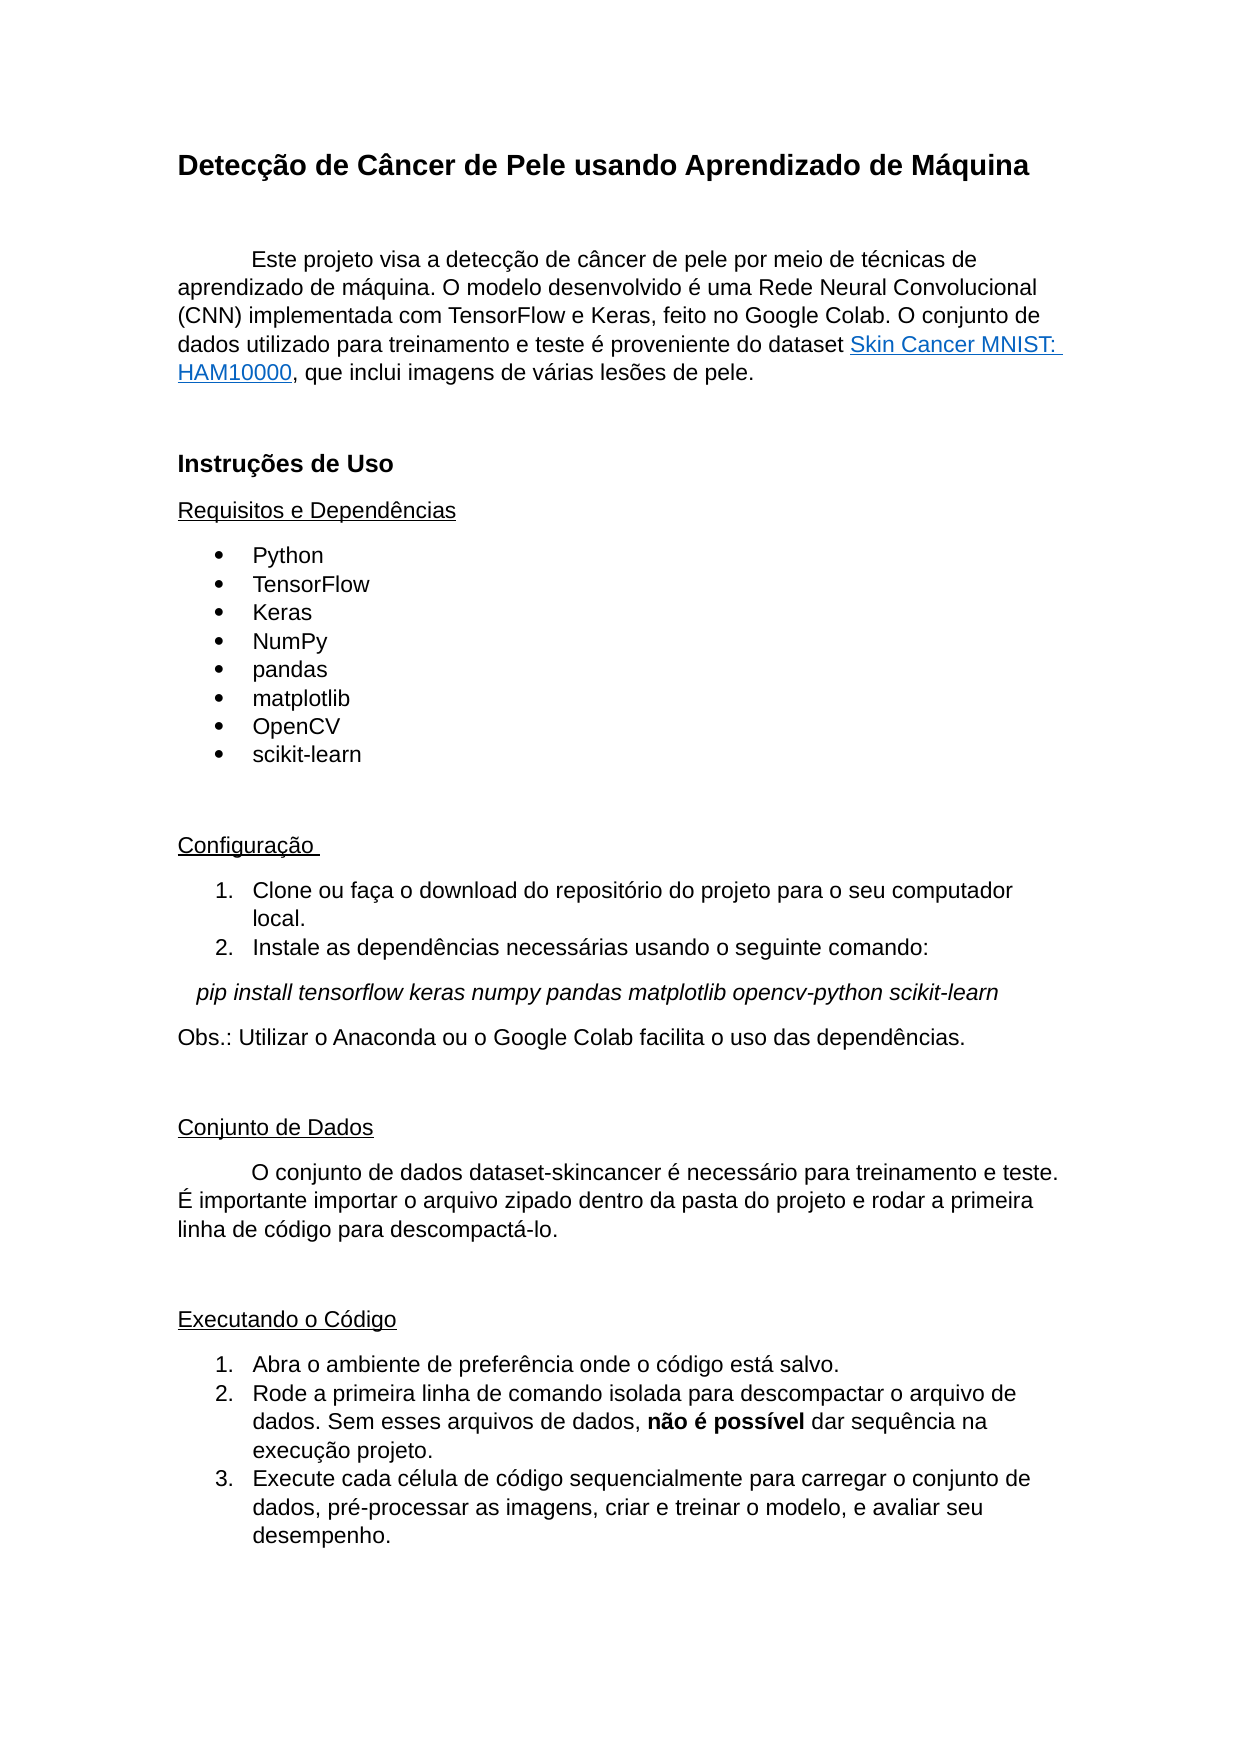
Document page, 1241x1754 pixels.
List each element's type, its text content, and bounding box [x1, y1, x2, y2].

list Execute cada célula de código sequencialmente para carregar o conjunto de dados, pré-processar as imagens, criar e treinar o modelo, e avaliar seu desempenho. [215, 1465, 1063, 1548]
list TensorFlow [215, 571, 1063, 597]
text Este projeto visa a detecção de câncer de pele por meio de técnicas de aprendizado de máquina. O modelo desenvolvido é uma Rede Neural Convolucional (CNN) implementada com TensorFlow e Keras, feito no Google Colab. O conjunto de dados utilizado para treinamento e teste é proveniente do dataset Skin Cancer MNIST: HAM10000, que inclui imagens de várias lesões de pele. [177, 246, 1063, 386]
list Instale as dependências necessárias usando o seguinte comando: [215, 933, 1063, 960]
text pip install tensorflow keras numpy pandas matplotlib opencv-python scikit-learn [177, 979, 1063, 1005]
list pandas [215, 656, 1063, 682]
text Detecção de Câncer de Pele usando Aprendizado de Máquina [177, 148, 1063, 181]
text Executando o Código [177, 1306, 1063, 1332]
list Keras [215, 599, 1063, 626]
text Conjunto de Dados [177, 1114, 1063, 1140]
text Configuração [177, 832, 1063, 858]
list NumPy [215, 628, 1063, 654]
list Clone ou faça o download do repositório do projeto para o seu computador local. [215, 877, 1063, 931]
text Requisitos e Dependências [177, 497, 1063, 523]
list OpenCV [215, 713, 1063, 739]
list matplotlib [215, 684, 1063, 711]
text O conjunto de dados dataset-skincancer é necessário para treinamento e teste. É importante importar o arquivo zipado dentro da pasta do projeto e rodar a primeira linha de código para descompactá-lo. [177, 1159, 1063, 1242]
text Obs.: Utilizar o Anaconda ou o Google Colab facilita o uso das dependências. [177, 1024, 1063, 1050]
list scikit-learn [215, 741, 1063, 768]
text Instruções de Uso [177, 449, 1063, 478]
list Rode a primeira linha de comando isolada para descompactar o arquivo de dados. Sem esses arquivos de dados, não é possível dar sequência na execução projeto. [215, 1380, 1063, 1463]
list Abra o ambiente de preferência onde o código está salvo. [215, 1351, 1063, 1378]
list Python [215, 542, 1063, 569]
